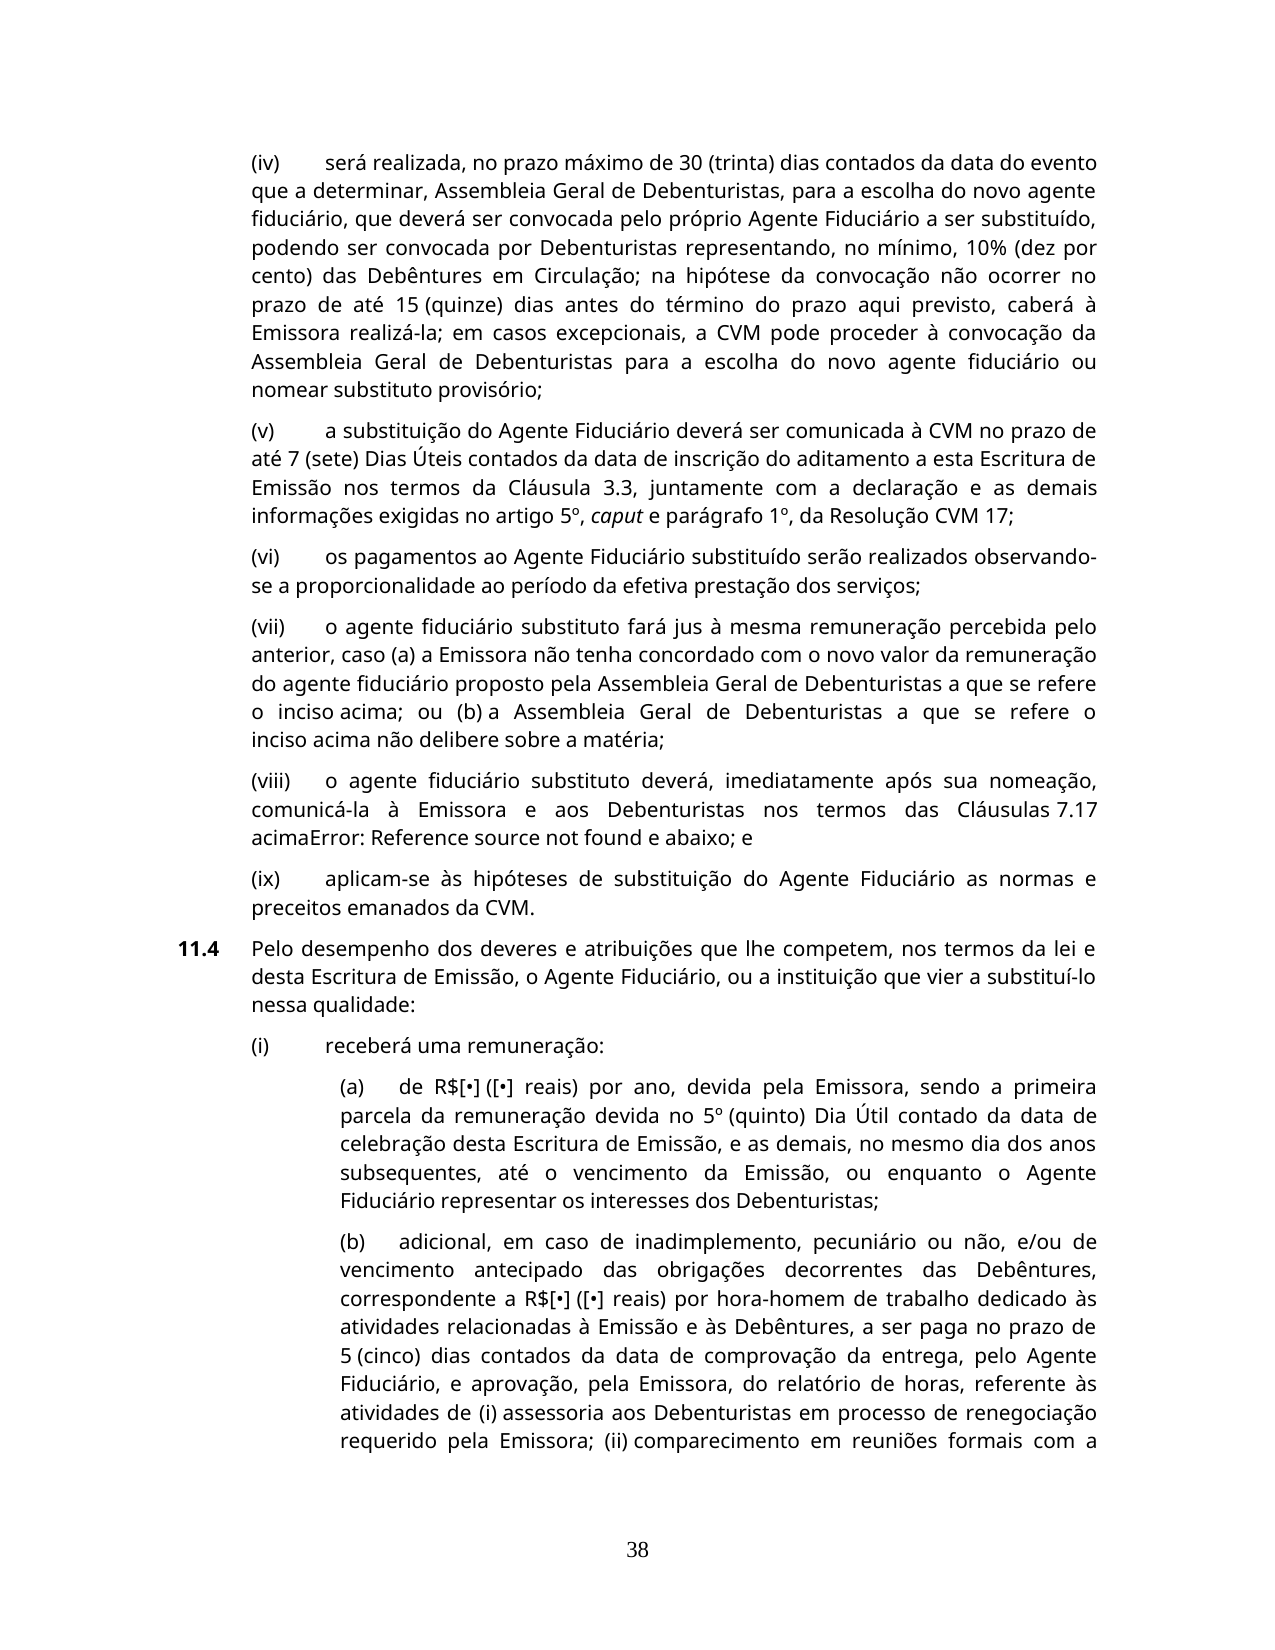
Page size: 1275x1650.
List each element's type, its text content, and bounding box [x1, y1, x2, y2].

list a substituição do Agente Fiduciário deverá ser comunicada à CVM no prazo de até 7 (sete) Dias Úteis contados da data de inscrição do aditamento a esta Escritura de Emissão nos termos da Cláusula 3.3, juntamente com a declaração e as demais informações exigidas no artigo 5º, caput e parágrafo 1º, da Resolução CVM 17; [251, 416, 1098, 530]
list os pagamentos ao Agente Fiduciário substituído serão realizados observando-se a proporcionalidade ao período da efetiva prestação dos serviços; [251, 542, 1098, 599]
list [340, 1227, 1098, 1454]
list aplicam-se às hipóteses de substituição do Agente Fiduciário as normas e preceitos emanados da CVM. [251, 864, 1098, 921]
list receberá uma remuneração: [251, 1031, 1098, 1060]
list o agente fiduciário substituto fará jus à mesma remuneração percebida pelo anterior, caso (a) a Emissora não tenha concordado com o novo valor da remuneração do agente fiduciário proposto pela Assembleia Geral de Debenturistas a que se refere o inciso (iv) acima; ou (b) a Assembleia Geral de Debenturistas a que se refere o inciso (iv) acima não delibere sobre a matéria; [251, 612, 1098, 754]
list de R$[•] ([•] reais) por ano, devida pela Emissora, sendo a primeira parcela da remuneração devida no 5º (quinto) Dia Útil contado da data de celebração desta Escritura de Emissão, e as demais, no mesmo dia dos anos subsequentes, até o vencimento da Emissão, ou enquanto o Agente Fiduciário representar os interesses dos Debenturistas; [340, 1072, 1098, 1214]
list será realizada, no prazo máximo de 30 (trinta) dias contados da data do evento que a determinar, Assembleia Geral de Debenturistas, para a escolha do novo agente fiduciário, que deverá ser convocada pelo próprio Agente Fiduciário a ser substituído, podendo ser convocada por Debenturistas representando, no mínimo, 10% (dez por cento) das Debêntures em Circulação; na hipótese da convocação não ocorrer no prazo de até 15 (quinze) dias antes do término do prazo aqui previsto, caberá à Emissora realizá-la; em casos excepcionais, a CVM pode proceder à convocação da Assembleia Geral de Debenturistas para a escolha do novo agente fiduciário ou nomear substituto provisório; [251, 148, 1098, 404]
list Pelo desempenho dos deveres e atribuições que lhe competem, nos termos da lei e desta Escritura de Emissão, o Agente Fiduciário, ou a instituição que vier a substituí-lo nessa qualidade: [177, 934, 1098, 1019]
